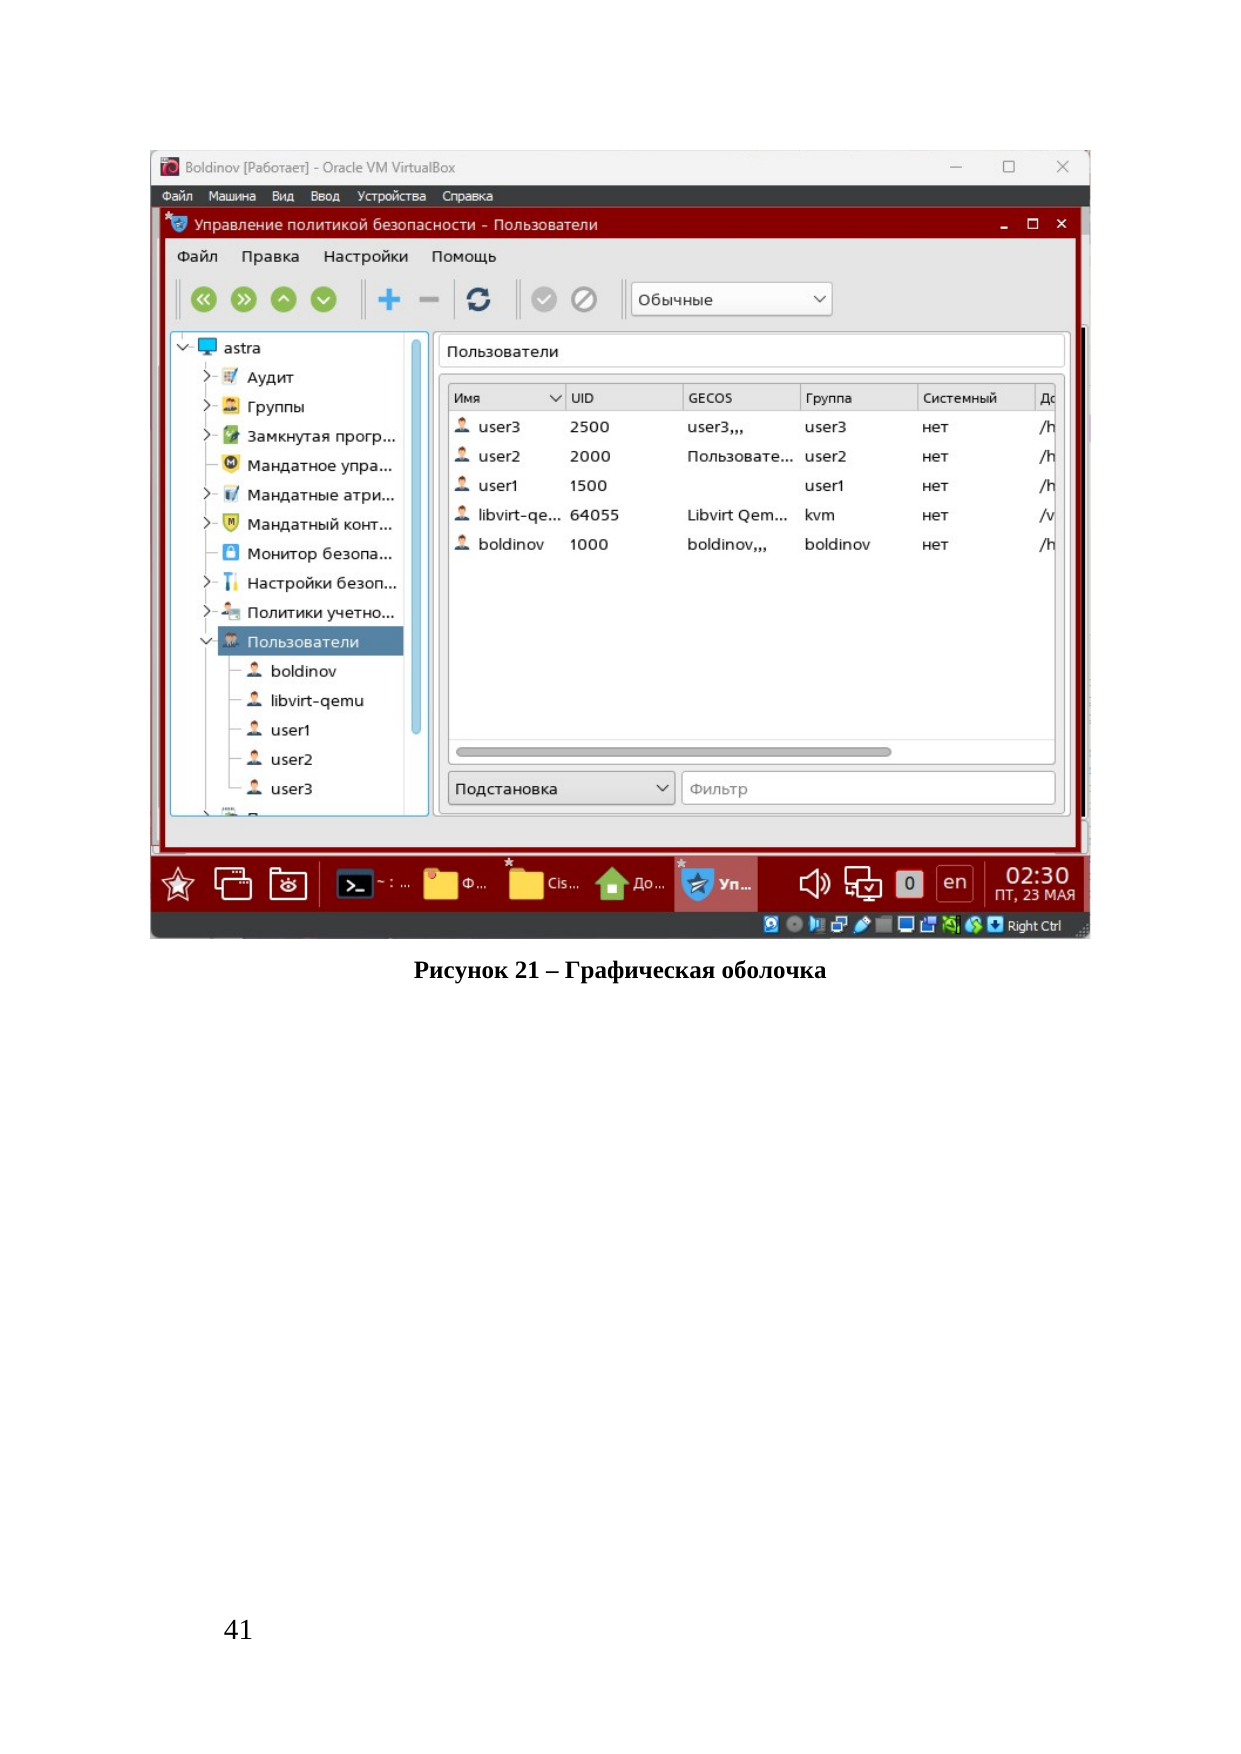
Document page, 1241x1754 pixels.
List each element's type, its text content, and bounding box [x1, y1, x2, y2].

picture [150, 150, 1091, 939]
